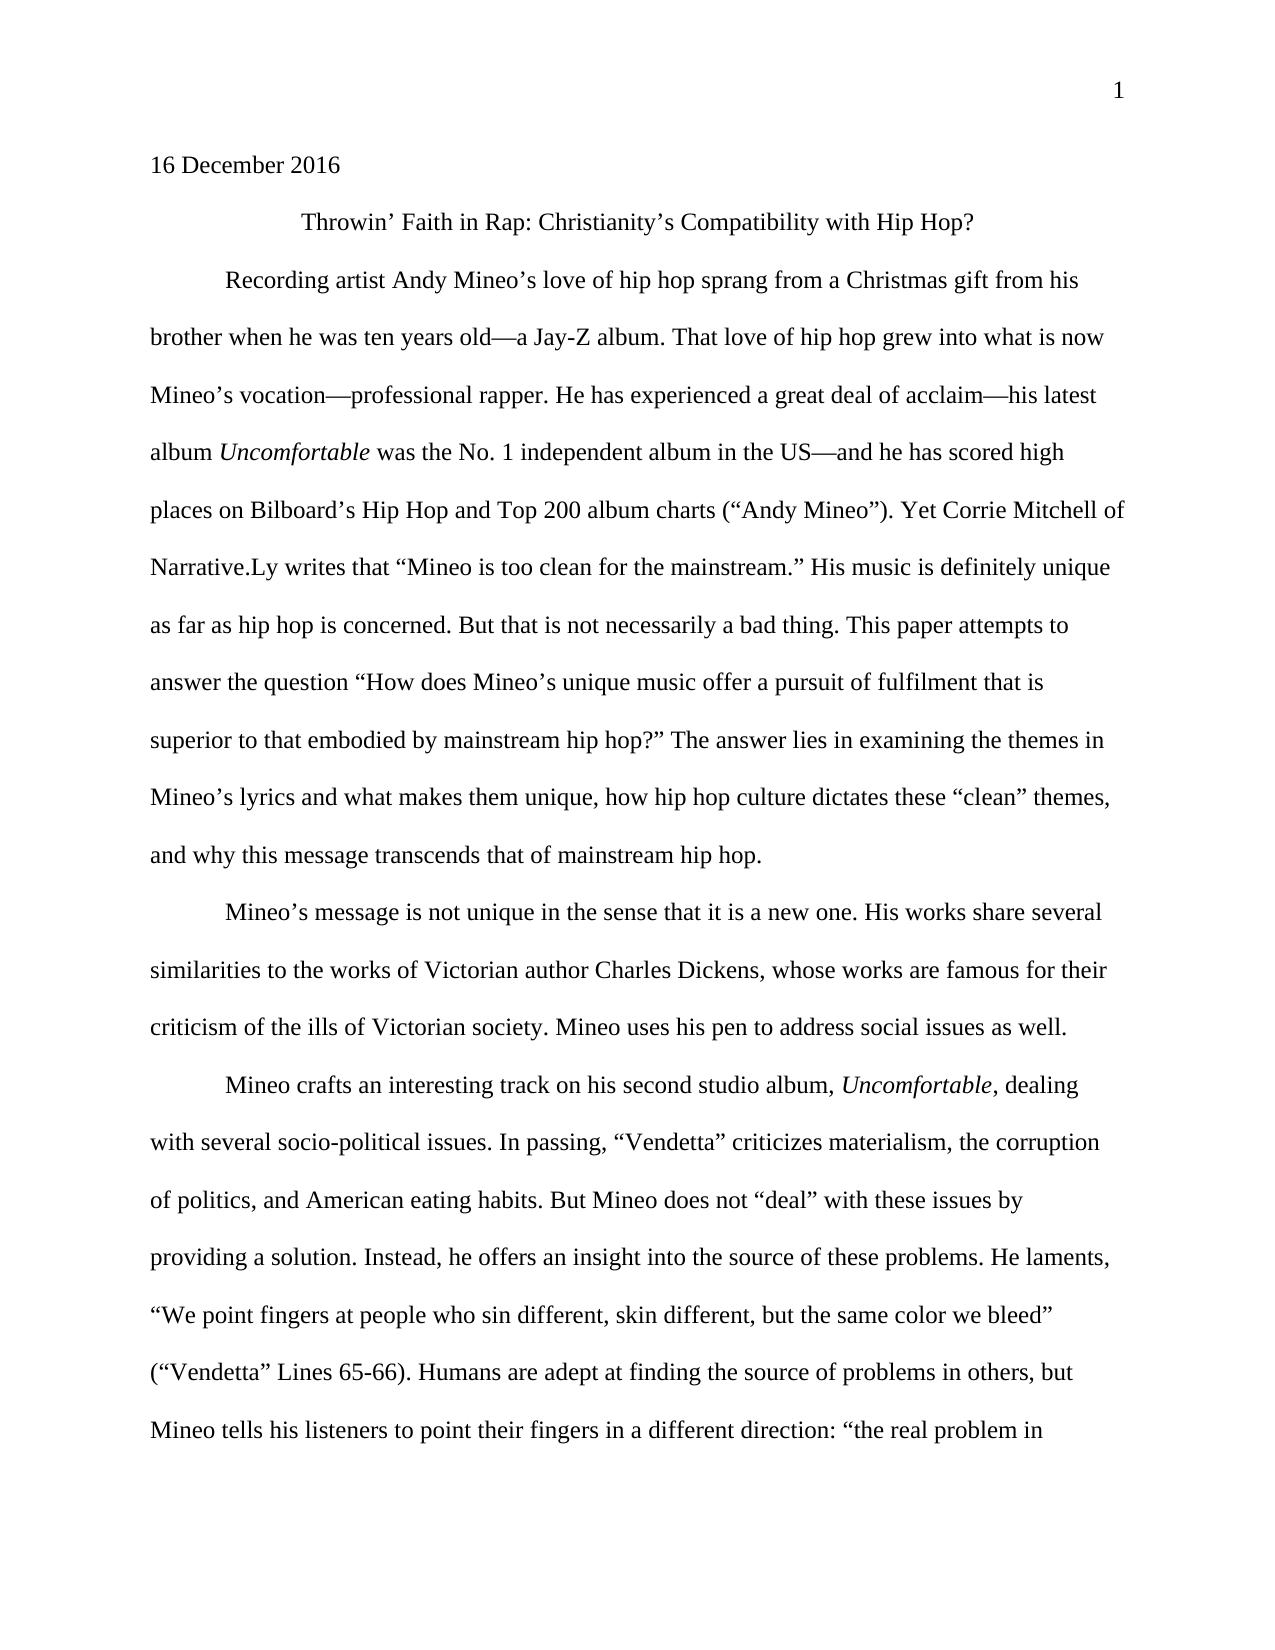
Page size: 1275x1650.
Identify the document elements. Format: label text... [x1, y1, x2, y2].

text Mineo’s message is not unique in the sense that it is a new one. His works share several similarities to the works of Victorian author Charles Dickens, whose works are famous for their criticism of the ills of Victorian society. Mineo uses his pen to address social issues as well. [150, 897, 1125, 1041]
text 16 December 2016 [150, 150, 1125, 179]
text Recording artist Andy Mineo’s love of hip hop sprang from a Christmas gift from his brother when he was ten years old—a Jay-Z album. That love of hip hop grew into what is now Mineo’s vocation—professional rapper. He has experienced a great deal of acclaim—his latest album Uncomfortable was the No. 1 independent album in the US—and he has scored high places on Bilboard’s Hip Hop and Top 200 album charts (“Andy Mineo”). Yet Corrie Mitchell of Narrative.Ly writes that “Mineo is too clean for the mainstream.” His music is definitely unique as far as hip hop is concerned. But that is not necessarily a bad thing. This paper attempts to answer the question “How does Mineo’s unique music offer a pursuit of fulfilment that is superior to that embodied by mainstream hip hop?” The answer lies in examining the themes in Mineo’s lyrics and what makes them unique, how hip hop culture dictates these “clean” themes, and why this message transcends that of mainstream hip hop. [150, 265, 1125, 869]
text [150, 1070, 1125, 1444]
text Throwin’ Faith in Rap: Christianity’s Compatibility with Hip Hop? [150, 207, 1125, 236]
